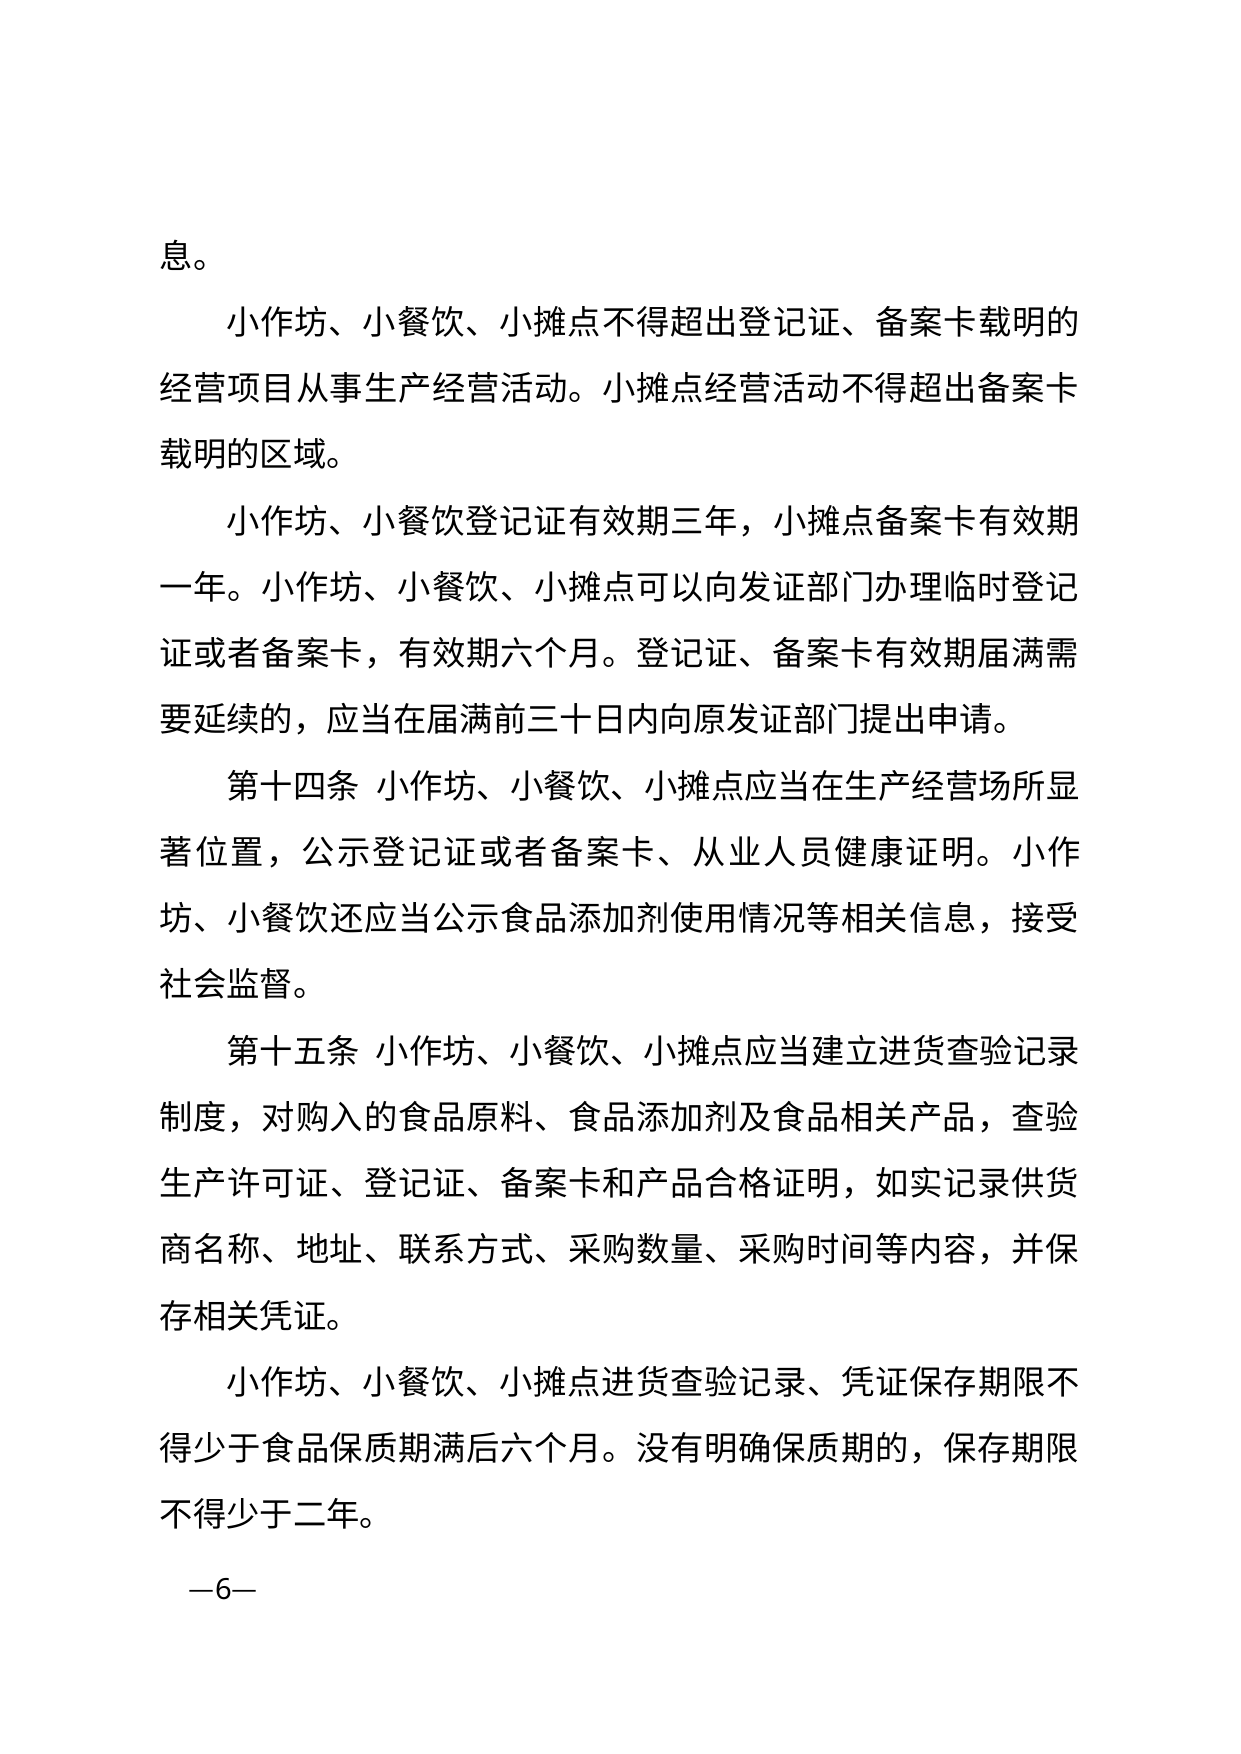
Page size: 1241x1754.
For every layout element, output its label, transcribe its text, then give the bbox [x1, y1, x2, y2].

list 小作坊、小餐饮、小摊点不得超出登记证、备案卡载明的经营项目从事生产经营活动。小摊点经营活动不得超出备案卡载明的区域。 [159, 287, 1081, 485]
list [159, 220, 1081, 287]
list 第十五条 小作坊、小餐饮、小摊点应当建立进货查验记录制度，对购入的食品原料、食品添加剂及食品相关产品，查验生产许可证、登记证、备案卡和产品合格证明，如实记录供货商名称、地址、联系方式、采购数量、采购时间等内容，并保存相关凭证。 [159, 1015, 1081, 1347]
list 小作坊、小餐饮登记证有效期三年，小摊点备案卡有效期一年。小作坊、小餐饮、小摊点可以向发证部门办理临时登记证或者备案卡，有效期六个月。登记证、备案卡有效期届满需要延续的，应当在届满前三十日内向原发证部门提出申请。 [159, 485, 1081, 750]
list 小作坊、小餐饮、小摊点进货查验记录、凭证保存期限不得少于食品保质期满后六个月。没有明确保质期的，保存期限不得少于二年。 [159, 1347, 1081, 1545]
list 第十四条 小作坊、小餐饮、小摊点应当在生产经营场所显著位置，公示登记证或者备案卡、从业人员健康证明。小作坊、小餐饮还应当公示食品添加剂使用情况等相关信息，接受社会监督。 [159, 750, 1081, 1015]
